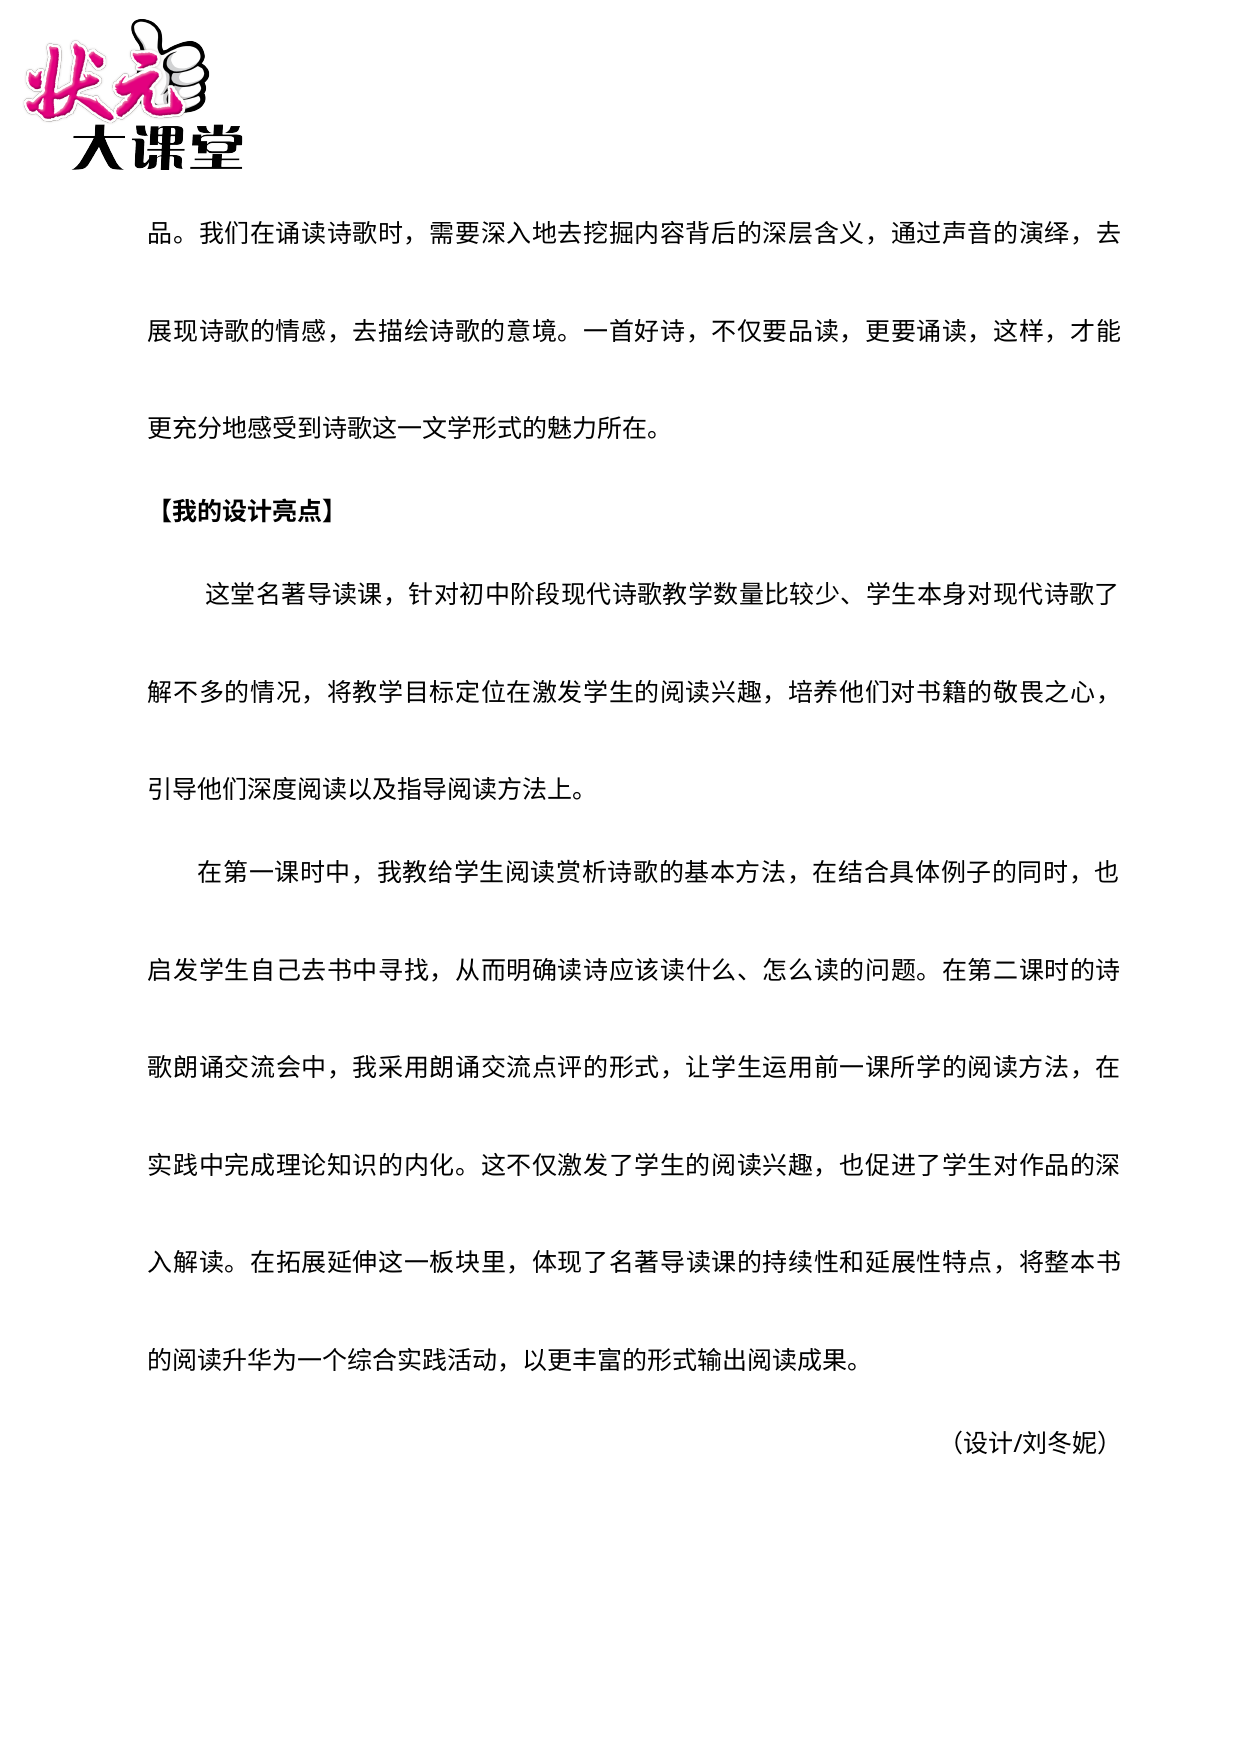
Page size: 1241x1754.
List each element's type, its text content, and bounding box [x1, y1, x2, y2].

text 这堂名著导读课，针对初中阶段现代诗歌教学数量比较少、学生本身对现代诗歌了解不多的情况，将教学目标定位在激发学生的阅读兴趣，培养他们对书籍的敬畏之心，引导他们深度阅读以及指导阅读方法上。 [148, 560, 1122, 820]
picture [21, 19, 243, 170]
text 【我的设计亮点】 [148, 477, 1122, 542]
text 在第一课时中，我教给学生阅读赏析诗歌的基本方法，在结合具体例子的同时，也启发学生自己去书中寻找，从而明确读诗应该读什么、怎么读的问题。在第二课时的诗歌朗诵交流会中，我采用朗诵交流点评的形式，让学生运用前一课所学的阅读方法，在实践中完成理论知识的内化。这不仅激发了学生的阅读兴趣，也促进了学生对作品的深入解读。在拓展延伸这一板块里，体现了名著导读课的持续性和延展性特点，将整本书的阅读升华为一个综合实践活动，以更丰富的形式输出阅读成果。 [148, 838, 1122, 1391]
text （设计/刘冬妮） [148, 1409, 1122, 1474]
text 结束语：一首好诗，是诗人根据自身或艰辛或愉悦的经历用生命匍匐而出的艺术作品。我们在诵读诗歌时，需要深入地去挖掘内容背后的深层含义，通过声音的演绎，去展现诗歌的情感，去描绘诗歌的意境。一首好诗，不仅要品读，更要诵读，这样，才能更充分地感受到诗歌这一文学形式的魅力所在。 [148, 199, 1122, 459]
